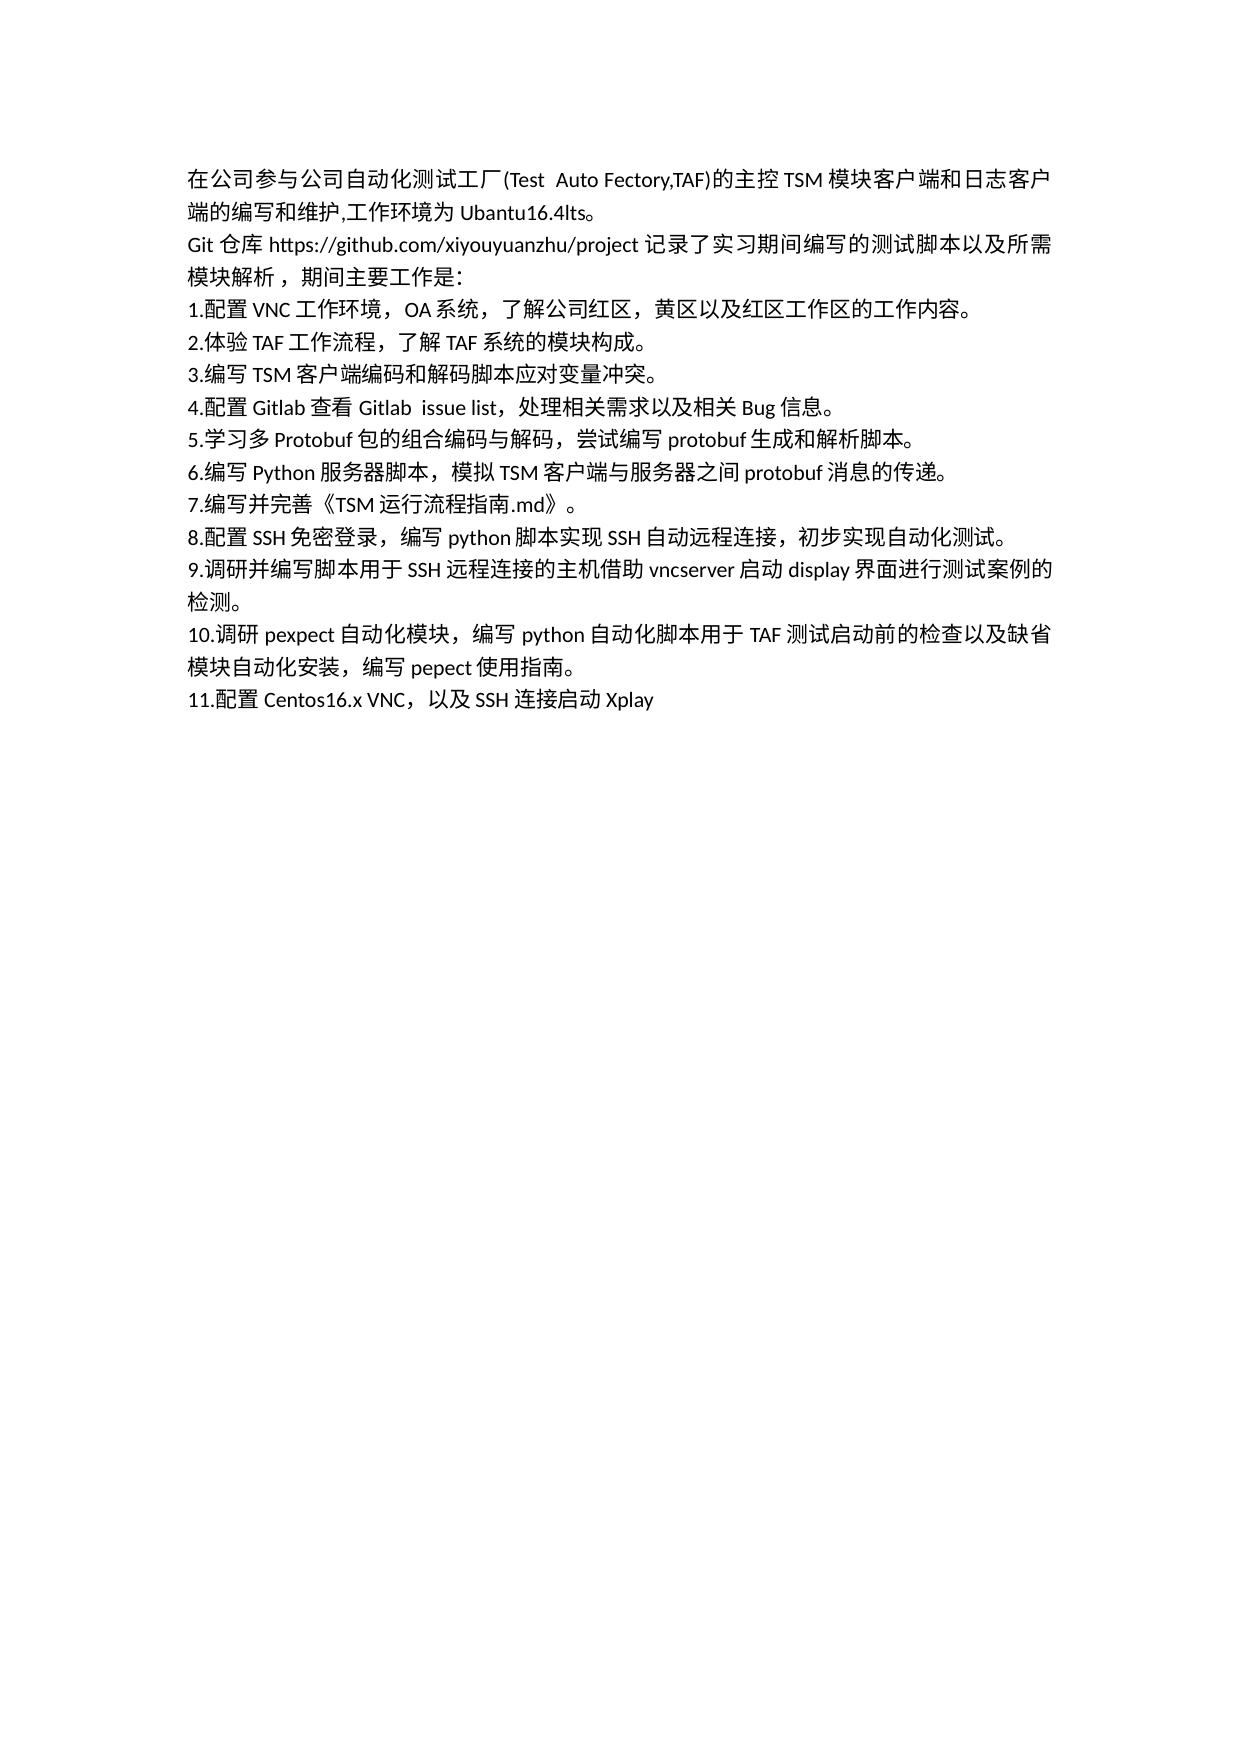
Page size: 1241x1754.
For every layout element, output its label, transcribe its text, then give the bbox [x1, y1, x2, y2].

text 8.配置SSH免密登录，编写python脚本实现SSH自动远程连接，初步实现自动化测试。 [187, 519, 1053, 552]
text 4.配置Gitlab查看 Gitlab issue list，处理相关需求以及相关Bug信息。 [187, 389, 1053, 422]
text 3.编写TSM客户端编码和解码脚本应对变量冲突。 [187, 357, 1053, 389]
text 7.编写并完善《TSM运行流程指南.md》。 [187, 487, 1053, 519]
text 1.配置VNC工作环境，OA系统，了解公司红区，黄区以及红区工作区的工作内容。 [187, 292, 1053, 324]
text 2.体验TAF工作流程，了解TAF系统的模块构成。 [187, 324, 1053, 357]
text 在公司参与公司自动化测试工厂(Test Auto Fectory,TAF)的主控TSM模块客户端和日志客户端的编写和维护,工作环境为Ubantu16.4lts。 [187, 162, 1053, 227]
text 5.学习多Protobuf包的组合编码与解码，尝试编写protobuf生成和解析脚本。 [187, 422, 1053, 454]
text 11.配置 Centos16.x VNC，以及SSH 连接启动Xplay [187, 682, 1053, 714]
text Git仓库https://github.com/xiyouyuanzhu/project记录了实习期间编写的测试脚本以及所需模块解析 ，期间主要工作是： [187, 227, 1053, 292]
text 9.调研并编写脚本用于SSH远程连接的主机借助vncserver启动display界面进行测试案例的检测。 [187, 552, 1053, 617]
text 6.编写Python服务器脚本，模拟TSM客户端与服务器之间protobuf消息的传递。 [187, 454, 1053, 487]
text 10.调研pexpect自动化模块，编写python自动化脚本用于TAF测试启动前的检查以及缺省模块自动化安装，编写pepect使用指南。 [187, 617, 1053, 682]
